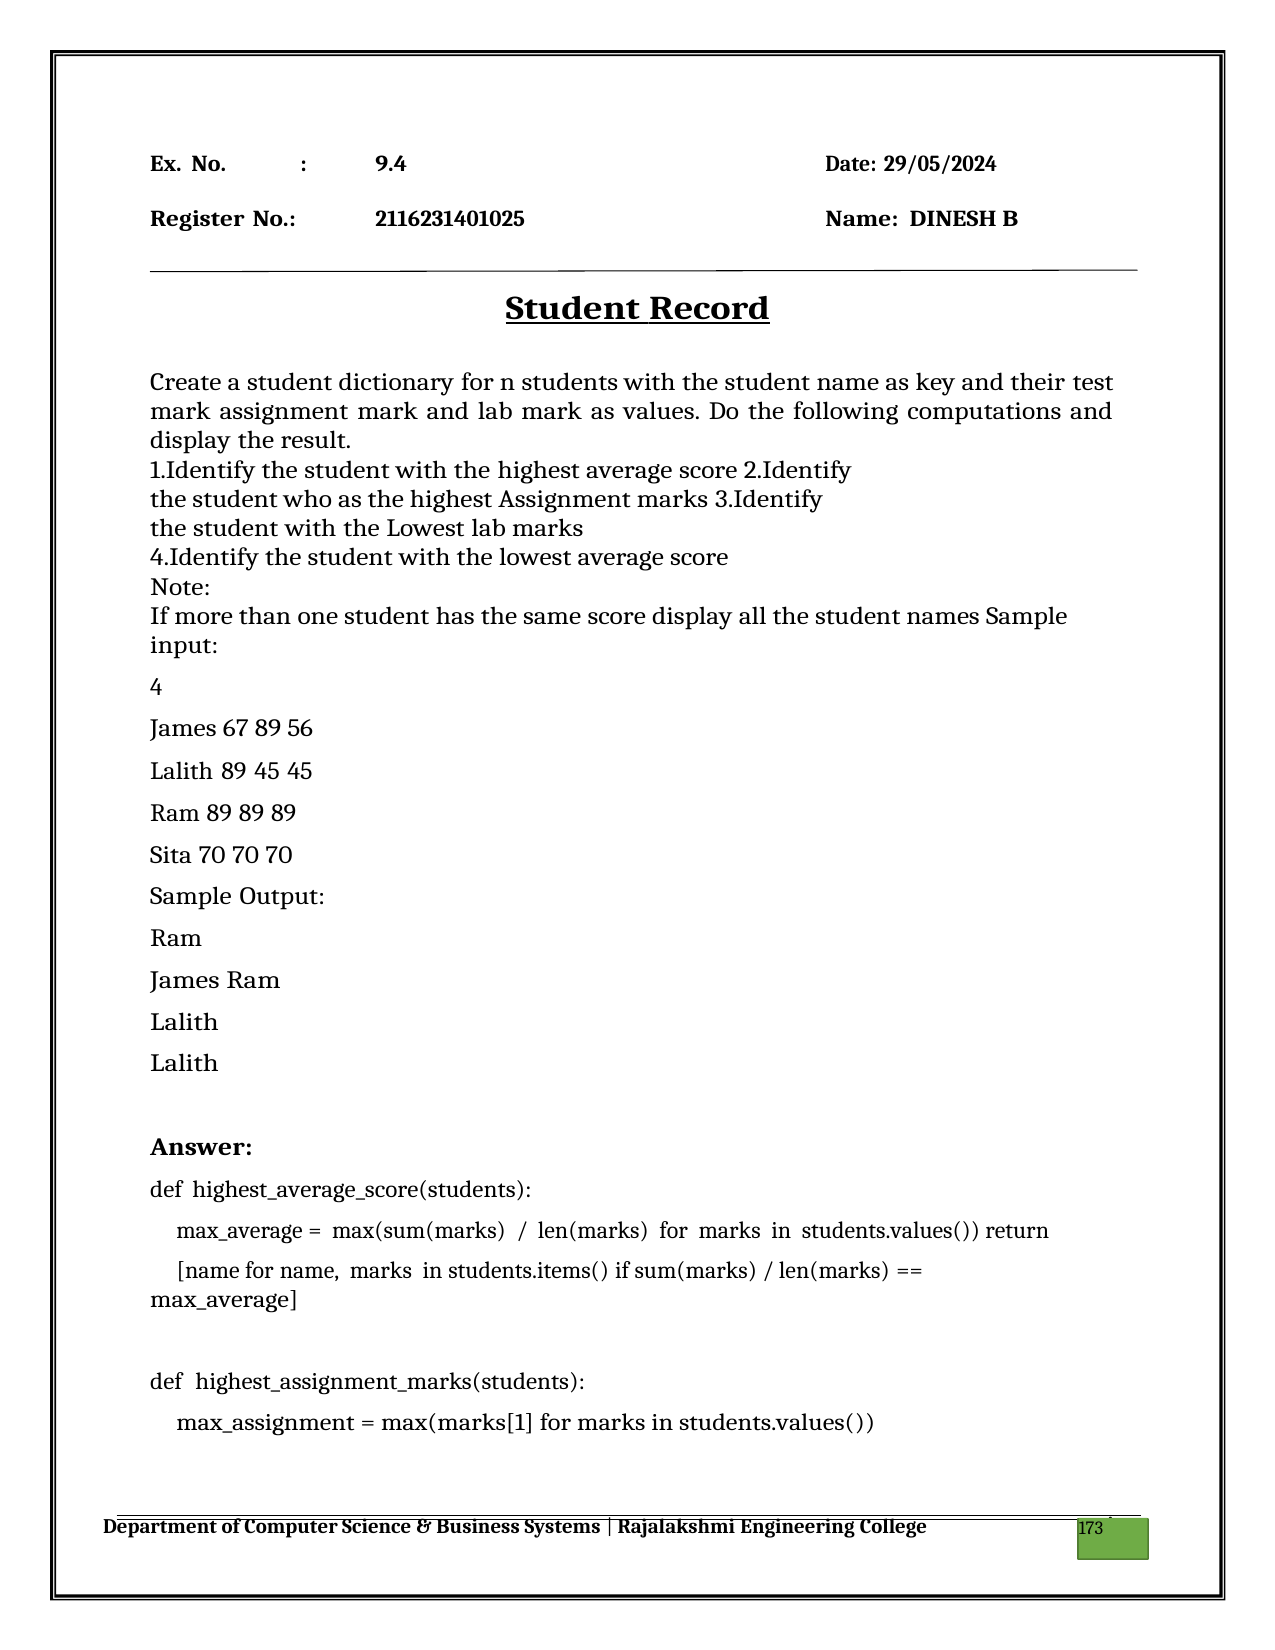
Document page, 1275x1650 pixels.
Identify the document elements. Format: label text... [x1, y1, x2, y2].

text 1.Identify the student with the highest average score 2.Identify the student who as the highest Assignment marks 3.Identify the student with the Lowest lab marks [150, 456, 853, 542]
text If more than one student has the same score display all the student names Sample input: [150, 602, 1068, 660]
text Ram 89 89 89 [150, 799, 1137, 827]
text Answer: [150, 1133, 1137, 1162]
text max_assignment = max(marks[1] for marks in students.values()) [176, 1409, 1137, 1436]
text Sita 70 70 70 Sample Output: [150, 841, 335, 911]
text James 67 89 56 [150, 714, 1137, 743]
text James Ram Lalith Lalith [150, 966, 286, 1078]
text Register No.: 2116231401025 Name: DINESH B [150, 206, 1137, 232]
text Ex. No. : 9.4 Date: 29/05/2024 [150, 151, 1137, 177]
text def highest_average_score(students): [150, 1176, 1137, 1203]
subtitle Student Record [307, 290, 968, 328]
text 4.Identify the student with the lowest average score Note: [150, 543, 751, 601]
text def highest_assignment_marks(students): [150, 1368, 1137, 1396]
text Ram [150, 924, 1137, 953]
text max_average] [150, 1286, 1137, 1314]
text max_average = max(sum(marks) / len(marks) for marks in students.values()) return [name for name, marks in students.items() if sum(marks) / len(marks) == [176, 1204, 1068, 1285]
text 4 [150, 672, 1137, 701]
text Create a student dictionary for n students with the student name as key and their test mark assignment mark and lab mark as values. Do the following computations and display the result. [150, 368, 1113, 454]
text Lalith 89 45 45 [150, 757, 1137, 786]
